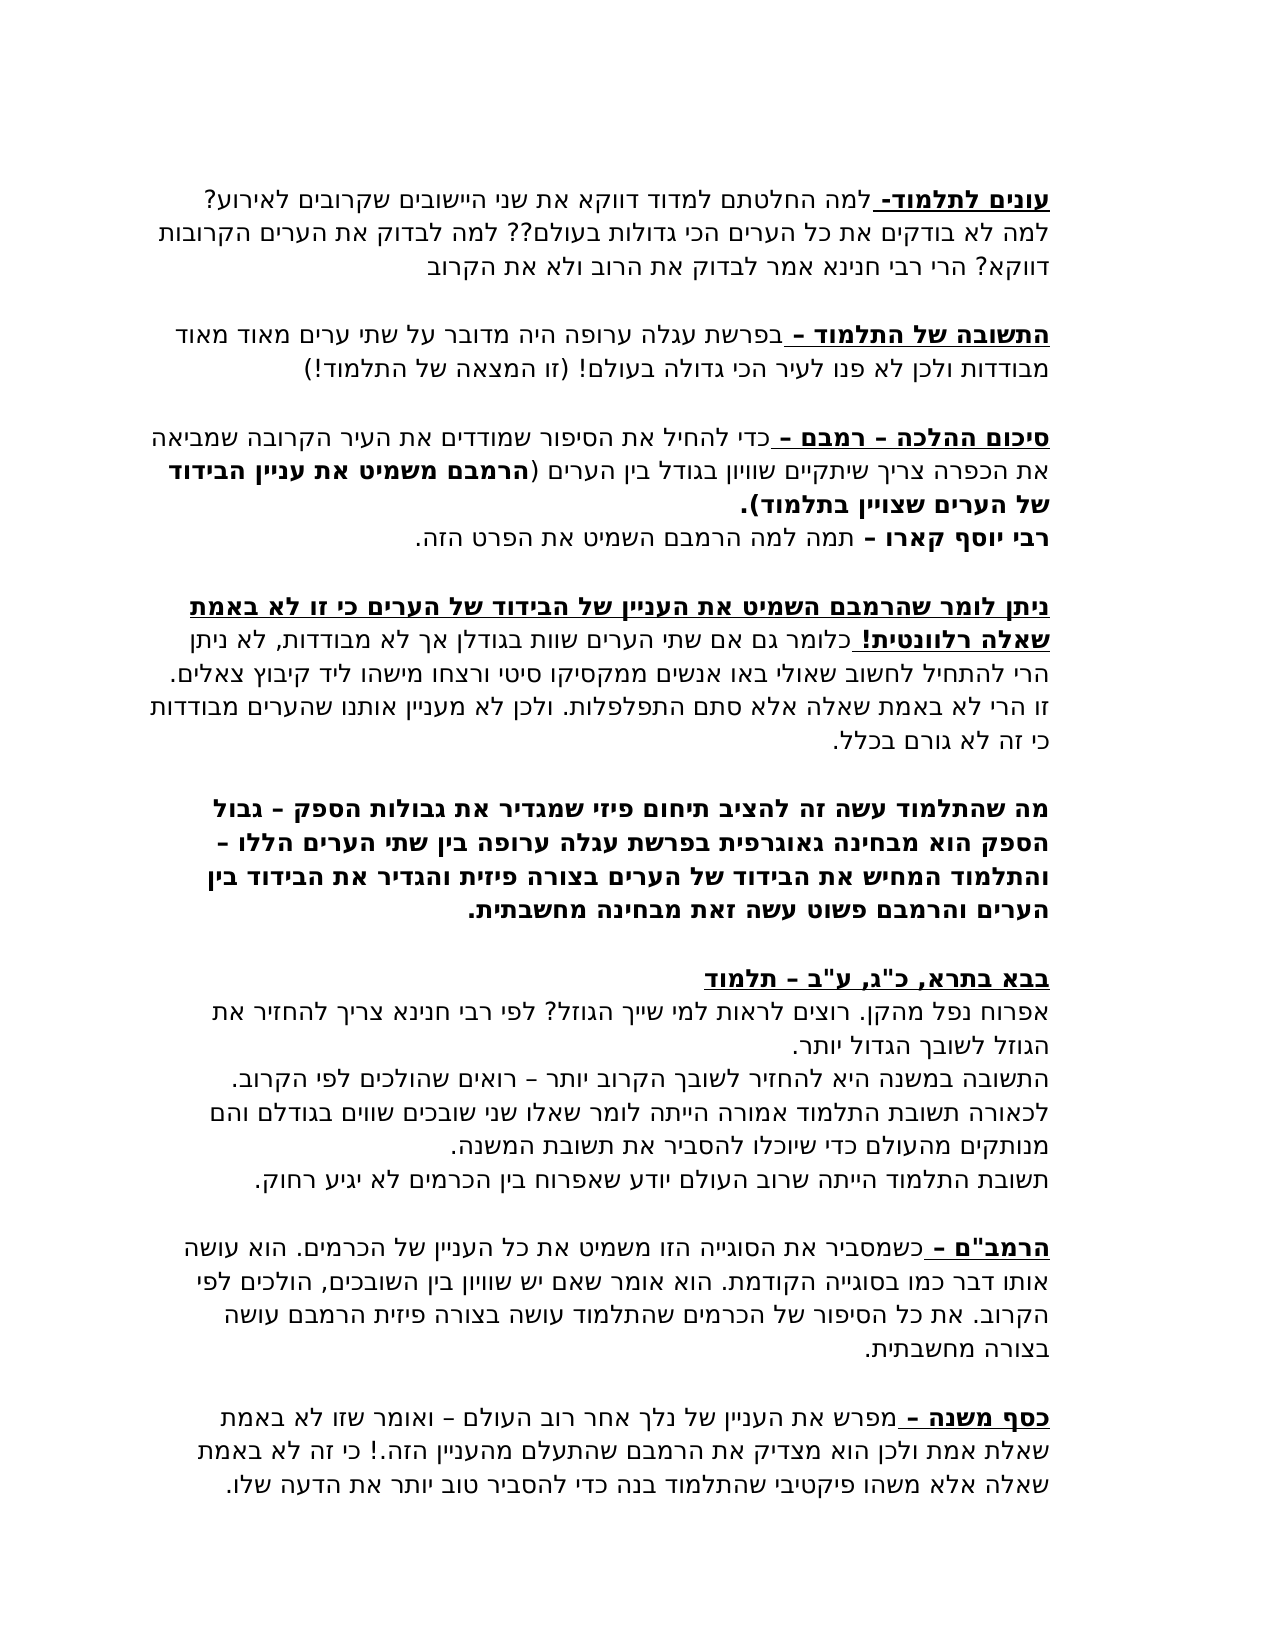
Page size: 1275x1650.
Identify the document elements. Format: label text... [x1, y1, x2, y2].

text מה שהתלמוד עשה זה להציב תיחום פיזי שמגדיר את גבולות הספק – גבול הספק הוא מבחינה גאוגרפית בפרשת עגלה ערופה בין שתי הערים הללו – והתלמוד המחיש את הבידוד של הערים בצורה פיזית והגדיר את הבידוד בין הערים והרמבם פשוט עשה זאת מבחינה מחשבתית. [150, 794, 1050, 924]
text הרמב"ם – כשמסביר את הסוגייה הזו משמיט את כל העניין של הכרמים. הוא עושה אותו דבר כמו בסוגייה הקודמת. הוא אומר שאם יש שוויון בין השובכים, הולכים לפי הקרוב. את כל הסיפור של הכרמים שהתלמוד עושה בצורה פיזית הרמבם עושה בצורה מחשבתית. [150, 1233, 1050, 1363]
text התשובה של התלמוד – בפרשת עגלה ערופה היה מדובר על שתי ערים מאוד מאוד מבודדות ולכן לא פנו לעיר הכי גדולה בעולם! (זו המצאה של התלמוד!) [150, 321, 1050, 383]
text עונים לתלמוד- למה החלטתם למדוד דווקא את שני היישובים שקרובים לאירוע? למה לא בודקים את כל הערים הכי גדולות בעולם?? למה לבדוק את הערים הקרובות דווקא? הרי רבי חנינא אמר לבדוק את הרוב ולא את הקרוב [150, 185, 1050, 281]
text כסף משנה – מפרש את העניין של נלך אחר רוב העולם – ואומר שזו לא באמת שאלת אמת ולכן הוא מצדיק את הרמבם שהתעלם מהעניין הזה.! כי זה לא באמת שאלה אלא משהו פיקטיבי שהתלמוד בנה כדי להסביר טוב יותר את הדעה שלו. [150, 1403, 1050, 1499]
text ניתן לומר שהרמבם השמיט את העניין של הבידוד של הערים כי זו לא באמת שאלה רלוונטית! כלומר גם אם שתי הערים שוות בגודלן אך לא מבודדות, לא ניתן הרי להתחיל לחשוב שאולי באו אנשים ממקסיקו סיטי ורצחו מישהו ליד קיבוץ צאלים. זו הרי לא באמת שאלה אלא סתם התפלפלות. ולכן לא מעניין אותנו שהערים מבודדות כי זה לא גורם בכלל. [150, 592, 1050, 755]
text סיכום ההלכה – רמבם – כדי להחיל את הסיפור שמודדים את העיר הקרובה שמביאה את הכפרה צריך שיתקיים שוויון בגודל בין הערים (הרמבם משמיט את עניין הבידוד של הערים שצויין בתלמוד). רבי יוסף קארו – תמה למה הרמבם השמיט את הפרט הזה. [150, 423, 1050, 552]
text בבא בתרא, כ"ג, ע"ב – תלמוד אפרוח נפל מהקן. רוצים לראות למי שייך הגוזל? לפי רבי חנינא צריך להחזיר את הגוזל לשובך הגדול יותר. התשובה במשנה היא להחזיר לשובך הקרוב יותר – רואים שהולכים לפי הקרוב. לכאורה תשובת התלמוד אמורה הייתה לומר שאלו שני שובכים שווים בגודלם והם מנותקים מהעולם כדי שיוכלו להסביר את תשובת המשנה. [150, 964, 1050, 1161]
text תשובת התלמוד הייתה שרוב העולם יודע שאפרוח בין הכרמים לא יגיע רחוק. [150, 1165, 1050, 1194]
